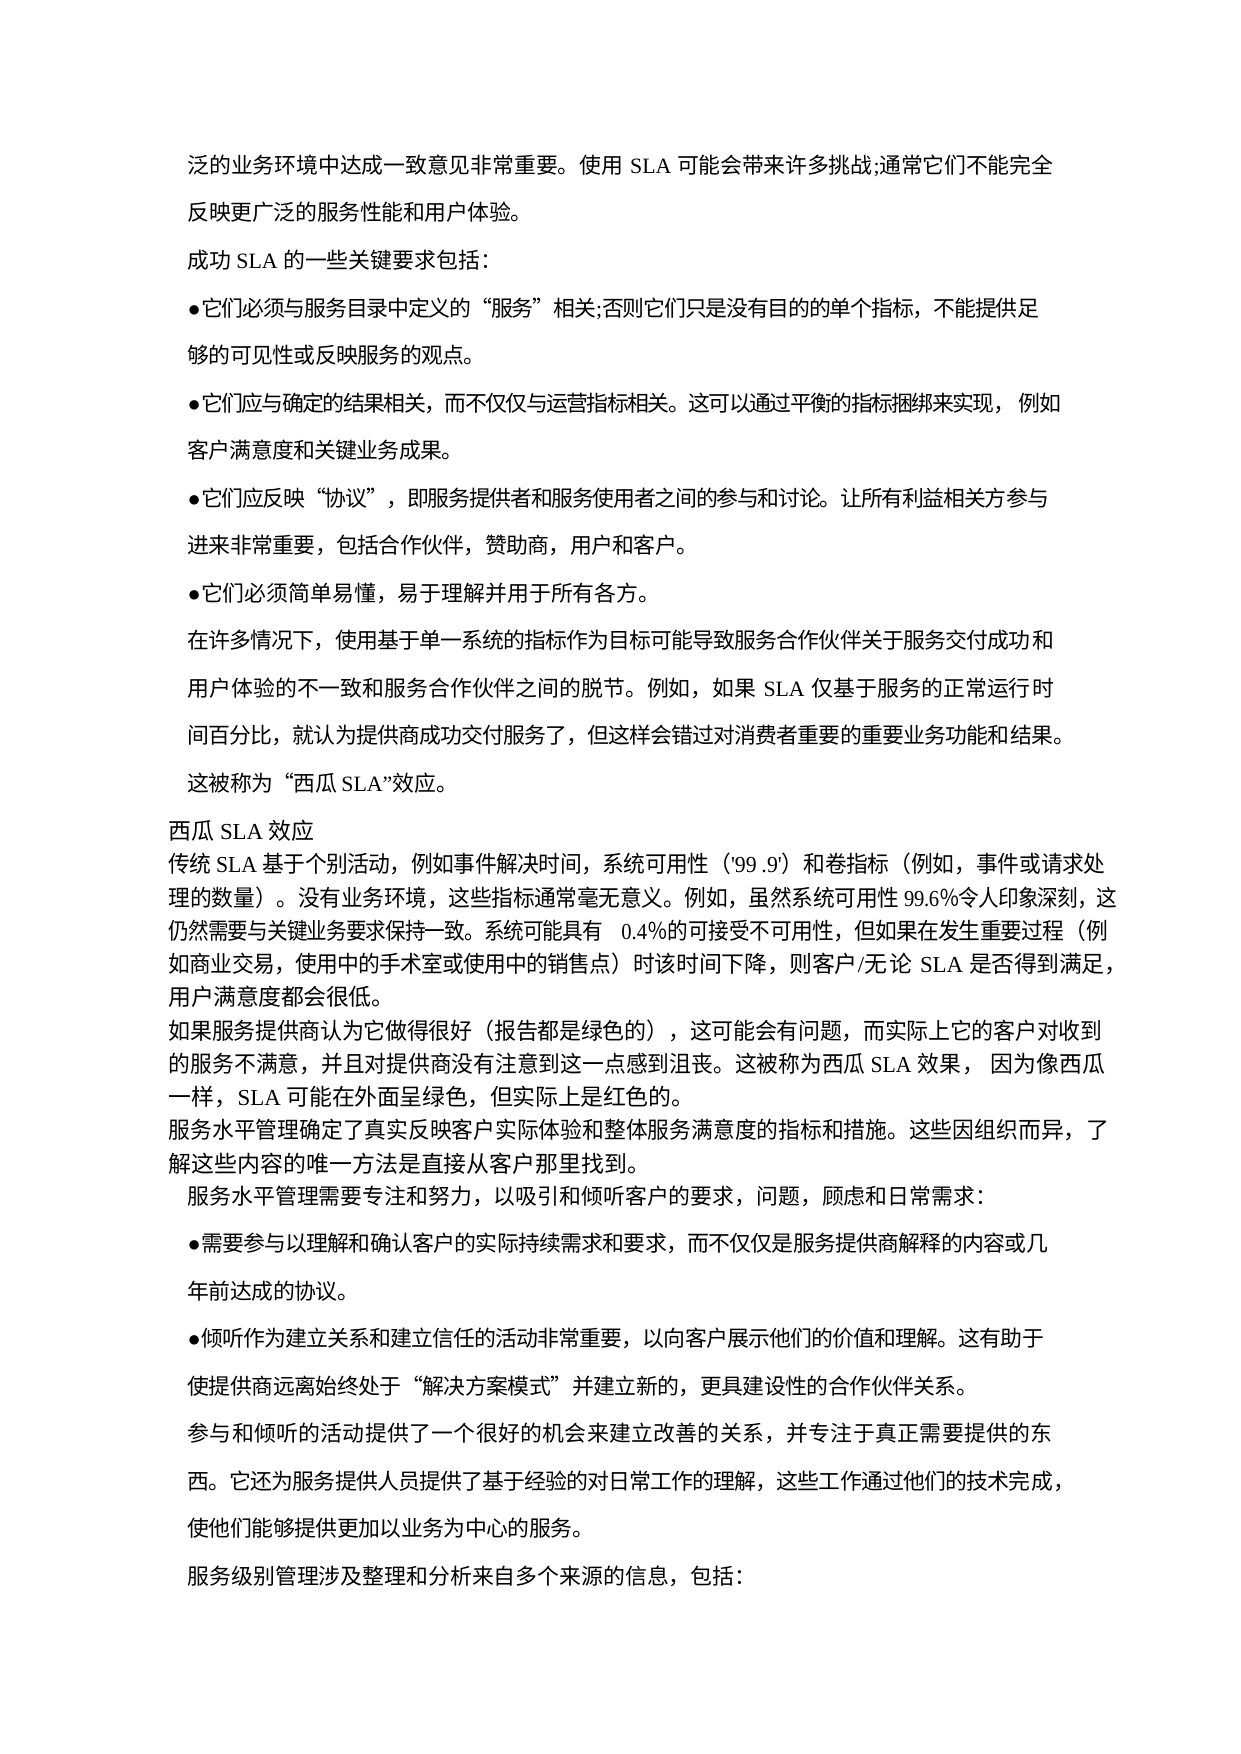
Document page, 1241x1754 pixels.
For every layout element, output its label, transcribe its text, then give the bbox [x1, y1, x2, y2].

text ●它们必须与服务目录中定义的“服务”相关;否则它们只是没有目的的单个指标，不能提供足够的可见性或反映服务的观点。 [187, 291, 1054, 370]
text 服务级别管理涉及整理和分析来自多个来源的信息，包括： [187, 1559, 1121, 1591]
text 在许多情况下，使用基于单一系统的指标作为目标可能导致服务合作伙伴关于服务交付成功和用户体验的不一致和服务合作伙伴之间的脱节。例如，如果 SLA 仅基于服务的正常运行时间百分比，就认为提供商成功交付服务了，但这样会错过对消费者重要的重要业务功能和结果。这被称为“西瓜 SLA”效应。 [187, 623, 1054, 797]
text ●倾听作为建立关系和建立信任的活动非常重要，以向客户展示他们的价值和理解。这有助于使提供商远离始终处于“解决方案模式”并建立新的，更具建设性的合作伙伴关系。 [187, 1321, 1054, 1401]
text ●它们应与确定的结果相关，而不仅仅与运营指标相关。这可以通过平衡的指标捆绑来实现， 例如客户满意度和关键业务成果。 [187, 386, 1065, 465]
text 服务水平管理确定了真实反映客户实际体验和整体服务满意度的指标和措施。这些因组织而异，了解这些内容的唯一方法是直接从客户那里找到。 [169, 1112, 1121, 1179]
text ●它们应反映“协议”，即服务提供者和服务使用者之间的参与和讨论。让所有利益相关方参与进来非常重要，包括合作伙伴，赞助商，用户和客户。 [187, 481, 1054, 560]
text ●需要参与以理解和确认客户的实际持续需求和要求，而不仅仅是服务提供商解释的内容或几年前达成的协议。 [187, 1226, 1054, 1306]
text 参与和倾听的活动提供了一个很好的机会来建立改善的关系，并专注于真正需要提供的东西。它还为服务提供人员提供了基于经验的对日常工作的理解，这些工作通过他们的技术完成，使他们能够提供更加以业务为中心的服务。 [187, 1416, 1054, 1543]
text ●它们必须简单易懂，易于理解并用于所有各方。 [187, 576, 1121, 607]
text 服务水平管理需要专注和努力，以吸引和倾听客户的要求，问题，顾虑和日常需求： [187, 1179, 1121, 1210]
text 传统 SLA 基于个别活动，例如事件解决时间，系统可用性（'99 .9'）和卷指标（例如，事件或请求处理的数量）。没有业务环境，这些指标通常毫无意义。例如，虽然系统可用性99.6％令人印象深刻，这仍然需要与关键业务要求保持一致。系统可能具有 0.4％的可接受不可用性，但如果在发生重要过程（例如商业交易，使用中的手术室或使用中的销售点）时该时间下降，则客户/无论SLA 是否得到满足，用户满意度都会很低。 [169, 846, 1121, 1012]
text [187, 148, 1054, 227]
text 西瓜 SLA 效应 [169, 813, 1121, 846]
text 如果服务提供商认为它做得很好（报告都是绿色的），这可能会有问题，而实际上它的客户对收到的服务不满意，并且对提供商没有注意到这一点感到沮丧。这被称为西瓜 SLA 效果， 因为像西瓜一样，SLA 可能在外面呈绿色，但实际上是红色的。 [169, 1012, 1121, 1112]
text 成功 SLA 的一些关键要求包括： [187, 243, 1121, 274]
